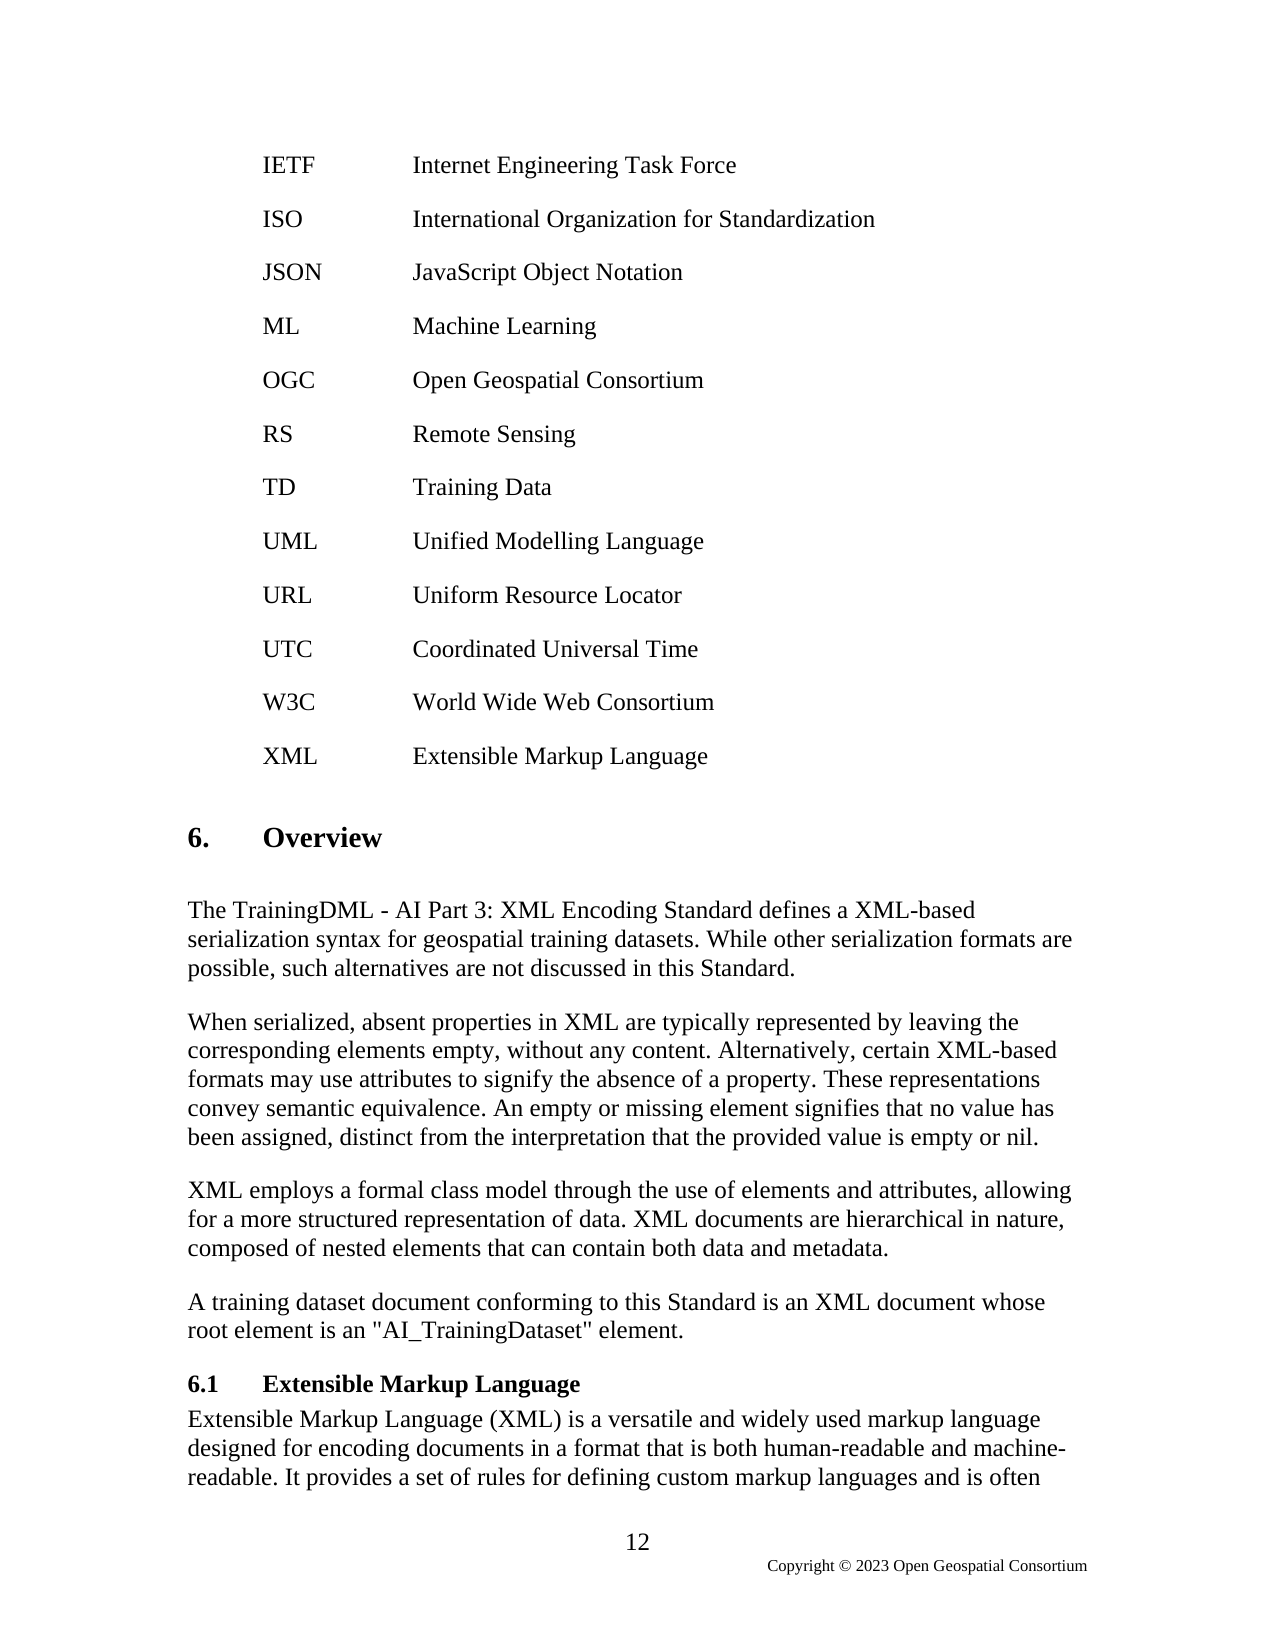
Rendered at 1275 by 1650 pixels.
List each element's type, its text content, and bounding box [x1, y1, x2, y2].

text W3C World Wide Web Consortium [187, 687, 1087, 716]
text URL Uniform Resource Locator [187, 580, 1087, 609]
text UTC Coordinated Universal Time [187, 634, 1087, 662]
text The TrainingDML - AI Part 3: XML Encoding Standard defines a XML-based serialization syntax for geospatial training datasets. While other serialization formats are possible, such alternatives are not discussed in this Standard. [187, 895, 1087, 982]
text TD Training Data [187, 472, 1087, 501]
text XML Extensible Markup Language [187, 741, 1087, 770]
text UML Unified Modelling Language [187, 526, 1087, 555]
text XML employs a formal class model through the use of elements and attributes, allowing for a more structured representation of data. XML documents are hierarchical in nature, composed of nested elements that can contain both data and metadata. [187, 1175, 1087, 1262]
text RS Remote Sensing [187, 419, 1087, 447]
text IETF Internet Engineering Task Force [187, 150, 1087, 179]
text JSON JavaScript Object Notation [187, 257, 1087, 286]
subtitle Overview [187, 820, 1087, 853]
text ISO International Organization for Standardization [187, 204, 1087, 232]
subtitle Extensible Markup Language [187, 1369, 1087, 1398]
text A training dataset document conforming to this Standard is an XML document whose root element is an "AI_TrainingDataset" element. [187, 1287, 1087, 1344]
text ML Machine Learning [187, 311, 1087, 340]
text OGC Open Geospatial Consortium [187, 365, 1087, 394]
text When serialized, absent properties in XML are typically represented by leaving the corresponding elements empty, without any content. Alternatively, certain XML-based formats may use attributes to signify the absence of a property. These representations convey semantic equivalence. An empty or missing element signifies that no value has been assigned, distinct from the interpretation that the provided value is empty or nil. [187, 1007, 1087, 1150]
